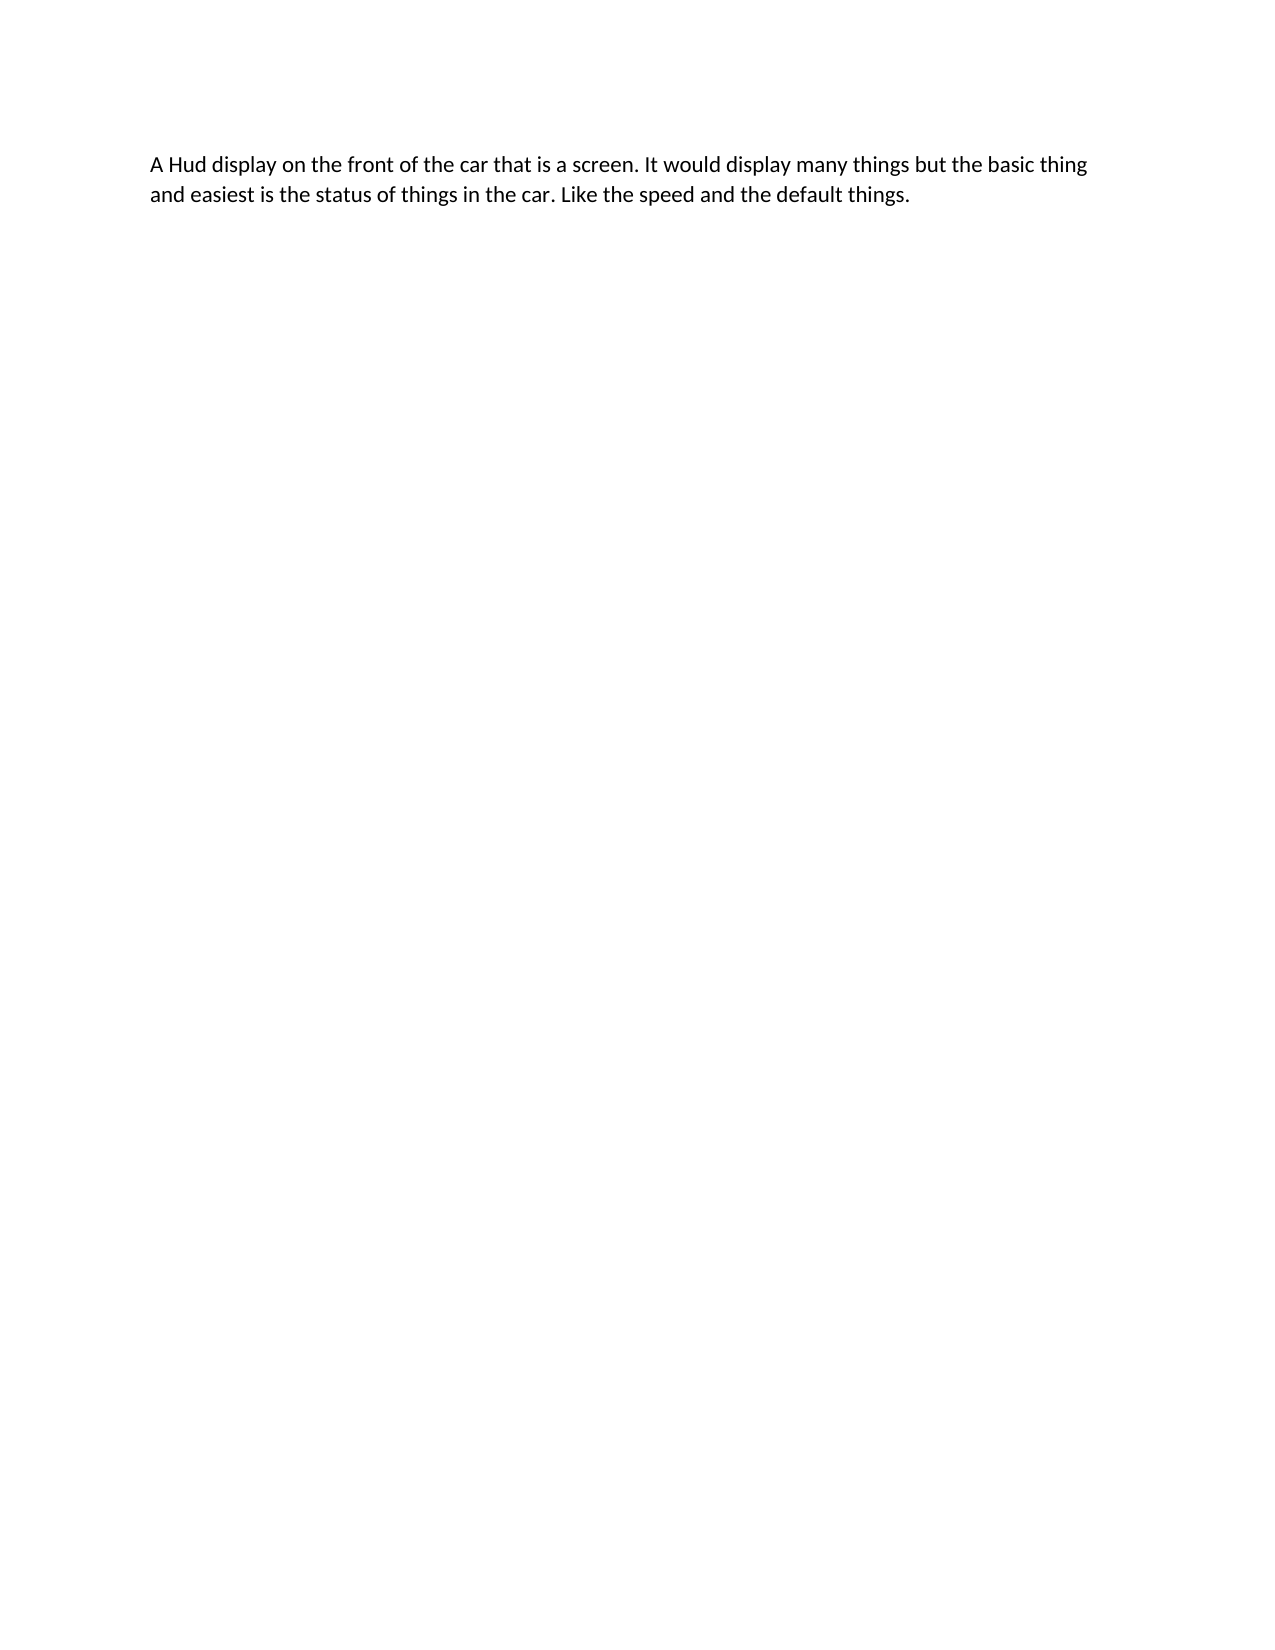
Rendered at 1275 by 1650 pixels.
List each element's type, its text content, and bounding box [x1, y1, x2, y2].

text A Hud display on the front of the car that is a screen. It would display many things but the basic thing and easiest is the status of things in the car. Like the speed and the default things. [150, 150, 1125, 208]
